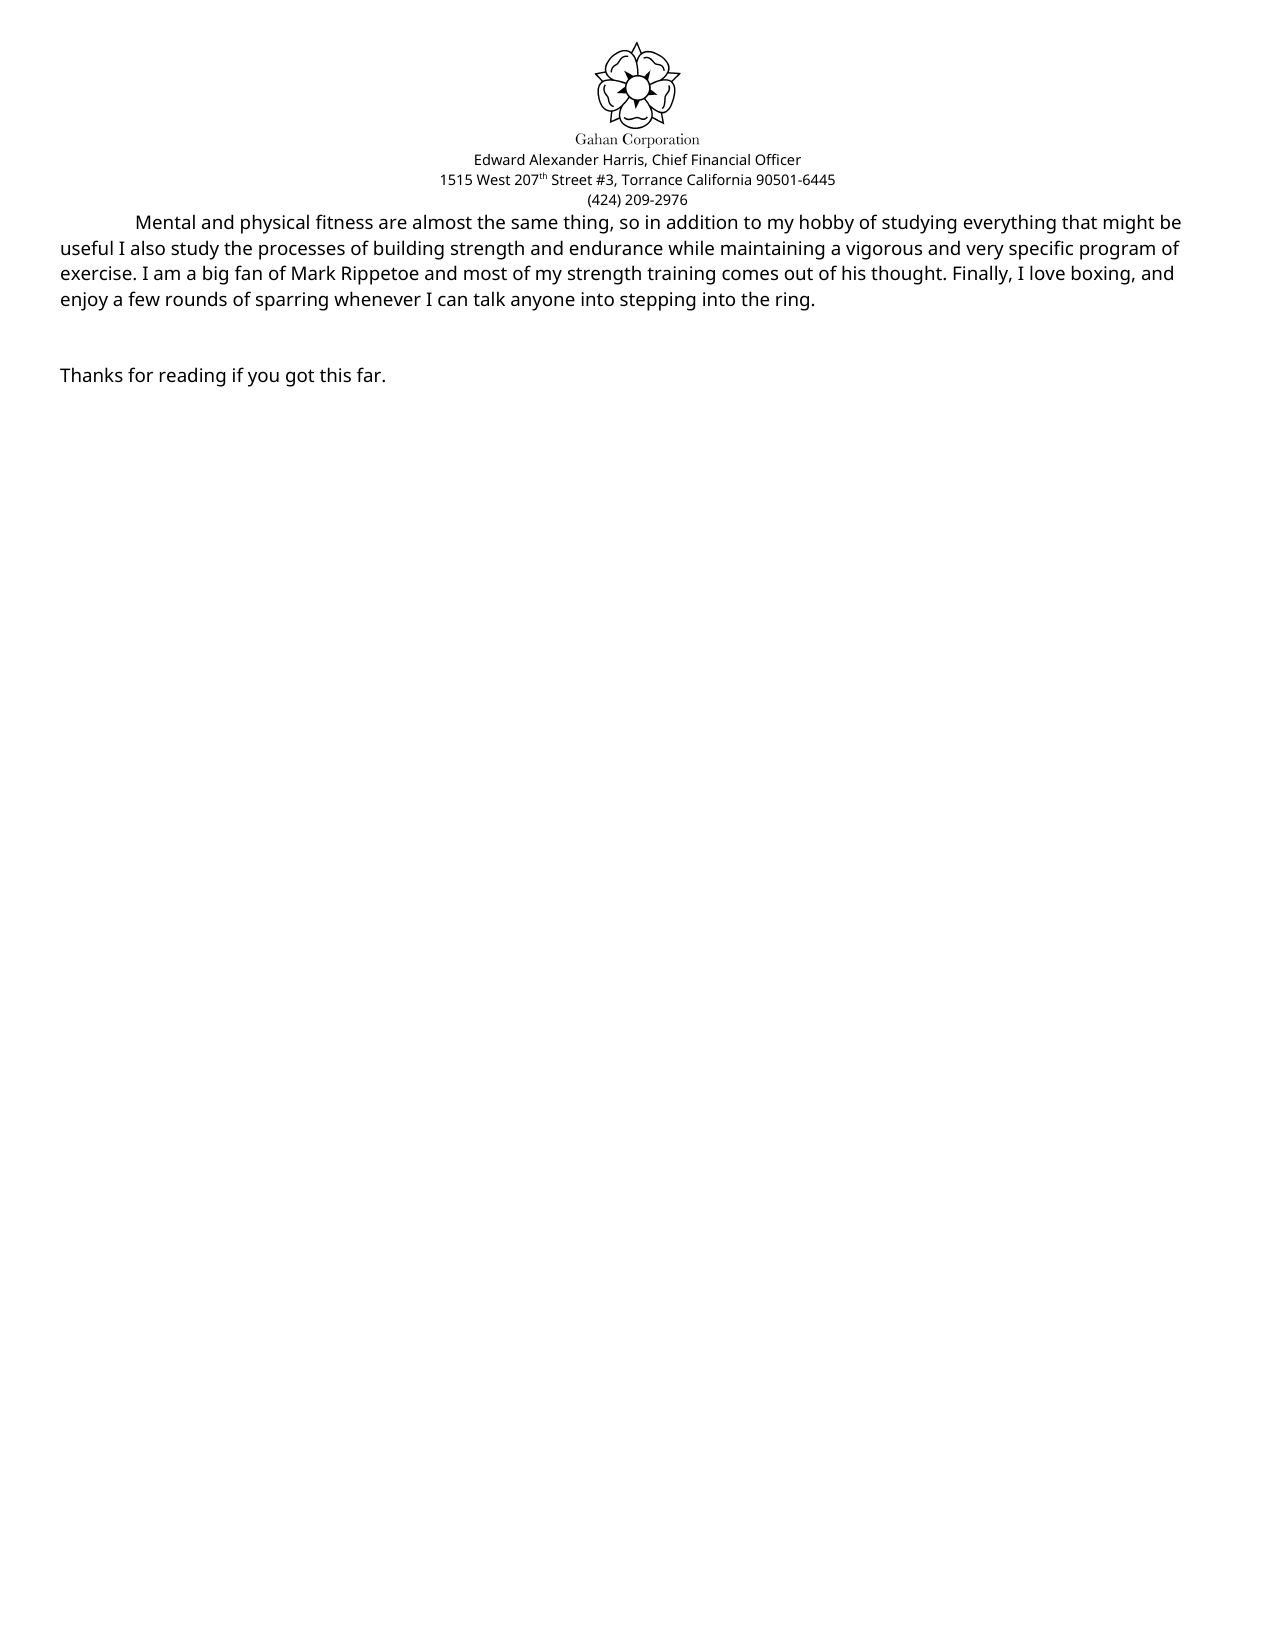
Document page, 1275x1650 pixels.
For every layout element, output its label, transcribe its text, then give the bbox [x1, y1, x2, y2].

text Mental and physical fitness are almost the same thing, so in addition to my hobby of studying everything that might be useful I also study the processes of building strength and endurance while maintaining a vigorous and very specific program of exercise. I am a big fan of Mark Rippetoe and most of my strength training comes out of his thought. Finally, I love boxing, and enjoy a few rounds of sparring whenever I can talk anyone into stepping into the ring. [60, 210, 1215, 312]
picture [571, 37, 704, 150]
text Thanks for reading if you got this far. [60, 363, 1215, 388]
